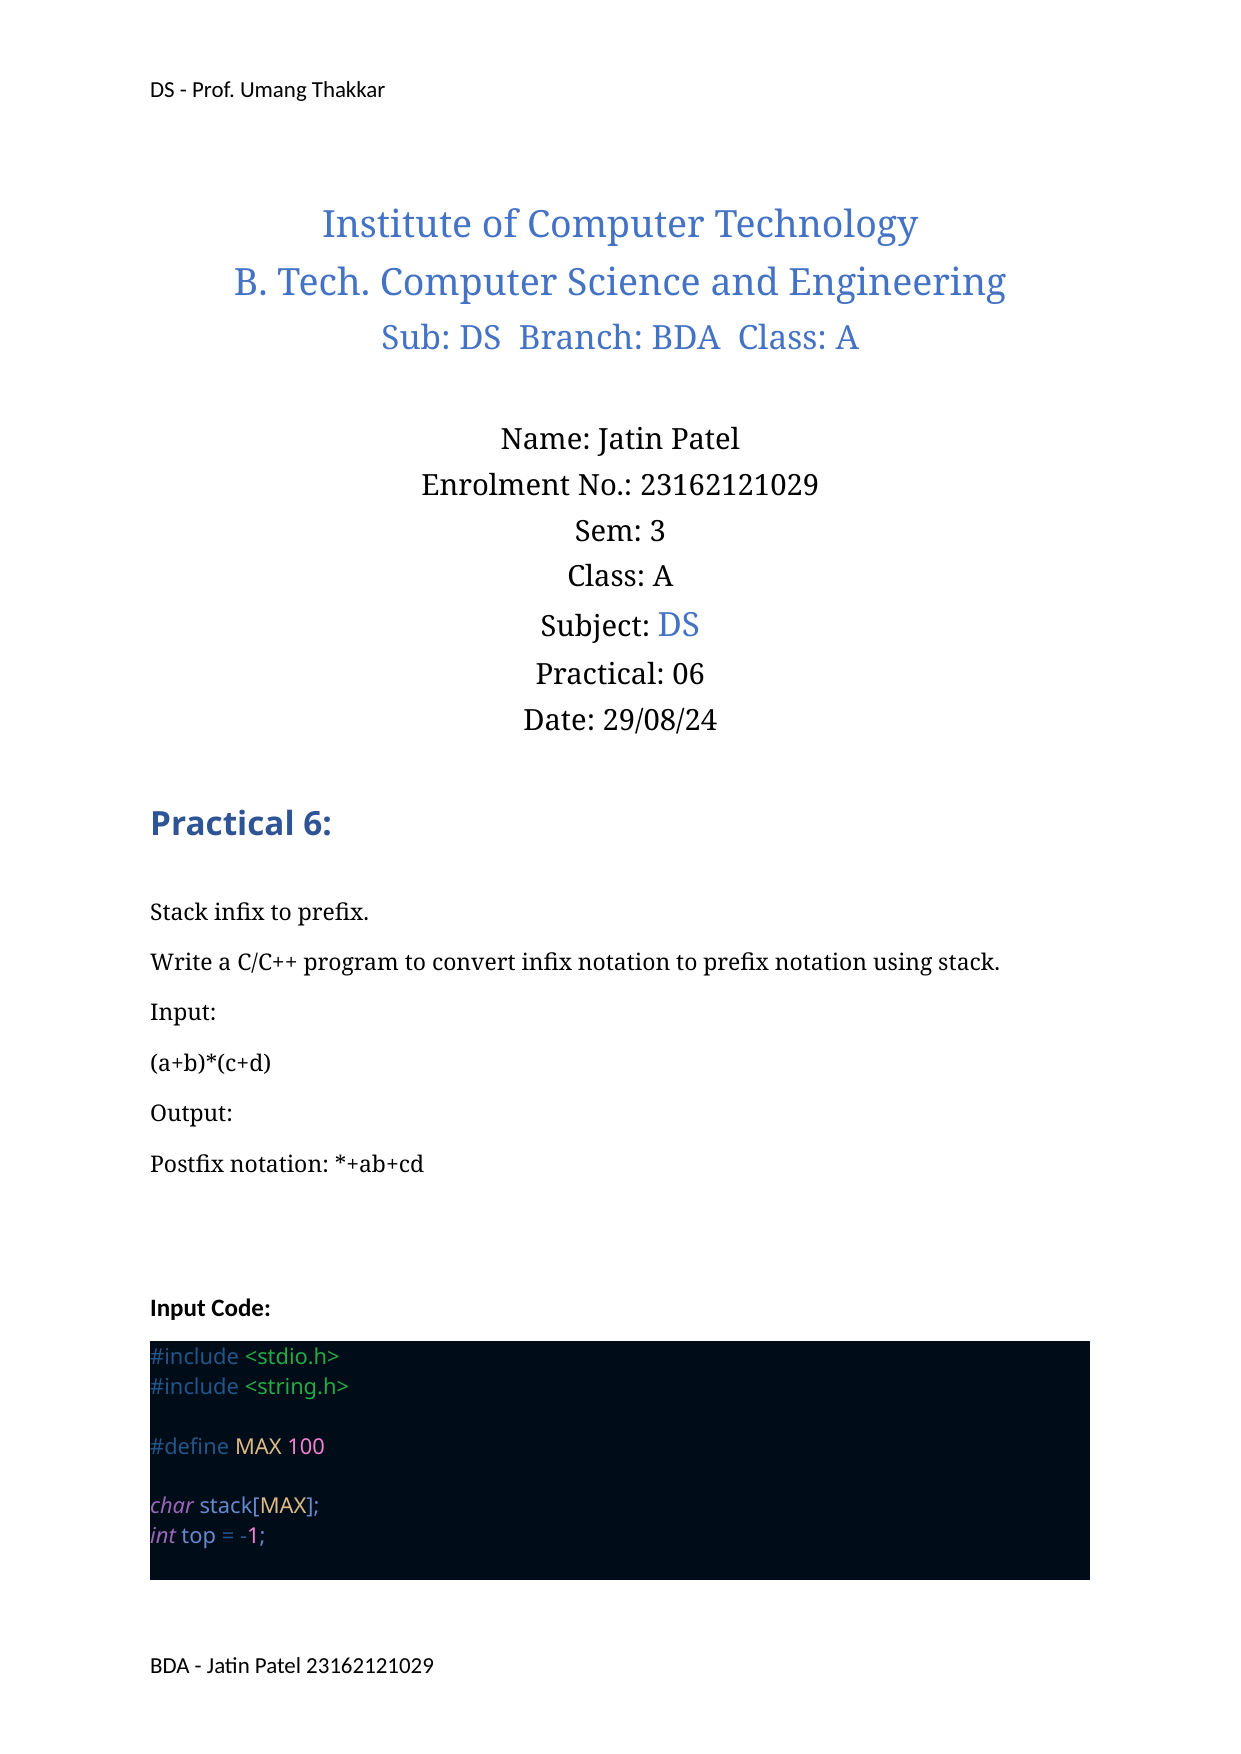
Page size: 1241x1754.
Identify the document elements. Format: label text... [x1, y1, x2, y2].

text #include <string.h> [150, 1371, 1090, 1401]
text Write a C/C++ program to convert infix notation to prefix notation using stack. [150, 946, 1090, 977]
text Date: 29/08/24 [150, 699, 1090, 738]
text int top = -1; [150, 1520, 1090, 1550]
text Input: [150, 996, 1090, 1028]
text Sem: 3 [150, 510, 1090, 549]
text Class: A [150, 555, 1090, 595]
text Institute of Computer Technology [150, 197, 1090, 248]
text Practical: 06 [150, 653, 1090, 693]
text Enrolment No.: 23162121029 [150, 464, 1090, 504]
subtitle Practical 6: [150, 800, 1090, 845]
text Stack infix to prefix. [150, 896, 1090, 927]
text B. Tech. Computer Science and Engineering [150, 256, 1090, 307]
text Sub: DS Branch: BDA Class: A [150, 314, 1090, 359]
text char stack[MAX]; [150, 1490, 1090, 1520]
text #define MAX 100 [150, 1431, 1090, 1461]
text Output: [150, 1097, 1090, 1128]
text Subject: DS [150, 601, 1090, 646]
text Input Code: [150, 1292, 1090, 1322]
text #include <stdio.h> [150, 1341, 1090, 1371]
text (a+b)*(c+d) [150, 1047, 1090, 1078]
text Name: Jatin Patel [150, 418, 1090, 458]
text Postfix notation: *+ab+cd [150, 1148, 1090, 1179]
